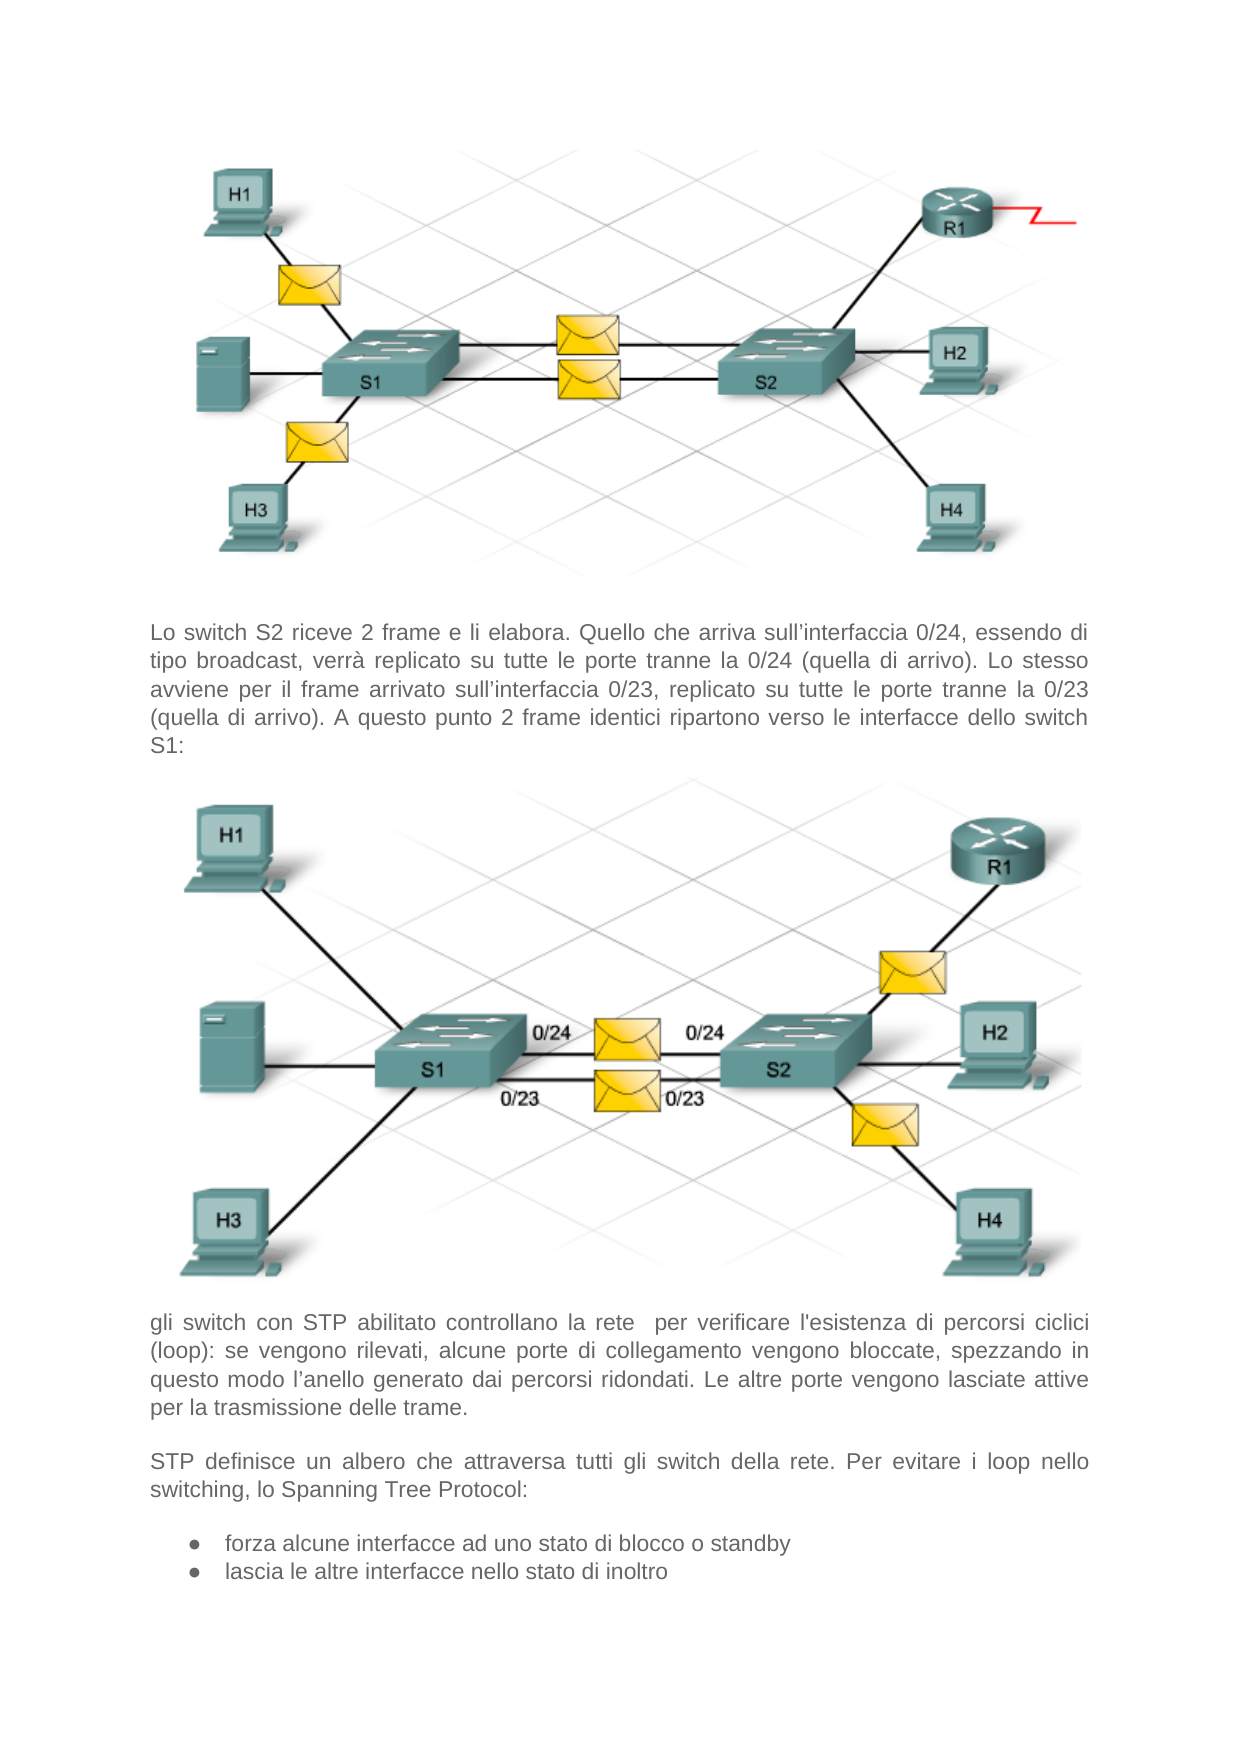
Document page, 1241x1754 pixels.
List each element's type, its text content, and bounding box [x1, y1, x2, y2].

list forza alcune interfacce ad uno stato di blocco o standby [187, 1529, 1090, 1556]
list lascia le altre interfacce nello stato di inoltro [187, 1558, 1090, 1584]
text Lo switch S2 riceve 2 frame e li elabora. Quello che arriva sull’interfaccia 0/24, essendo di tipo broadcast, verrà replicato su tutte le porte tranne la 0/24 (quella di arrivo). Lo stesso avviene per il frame arrivato sull’interfaccia 0/23, replicato su tutte le porte tranne la 0/23 (quella di arrivo). A questo punto 2 frame identici ripartono verso le interfacce dello switch S1: [150, 619, 1090, 759]
picture [150, 777, 1082, 1291]
picture [150, 150, 1091, 600]
text gli switch con STP abilitato controllano la rete per verificare l'esistenza di percorsi ciclici (loop): se vengono rilevati, alcune porte di collegamento vengono bloccate, spezzando in questo modo l’anello generato dai percorsi ridondati. Le altre porte vengono lasciate attive per la trasmissione delle trame. [150, 1309, 1090, 1421]
text STP definisce un albero che attraversa tutti gli switch della rete. Per evitare i loop nello switching, lo Spanning Tree Protocol: [150, 1448, 1090, 1502]
